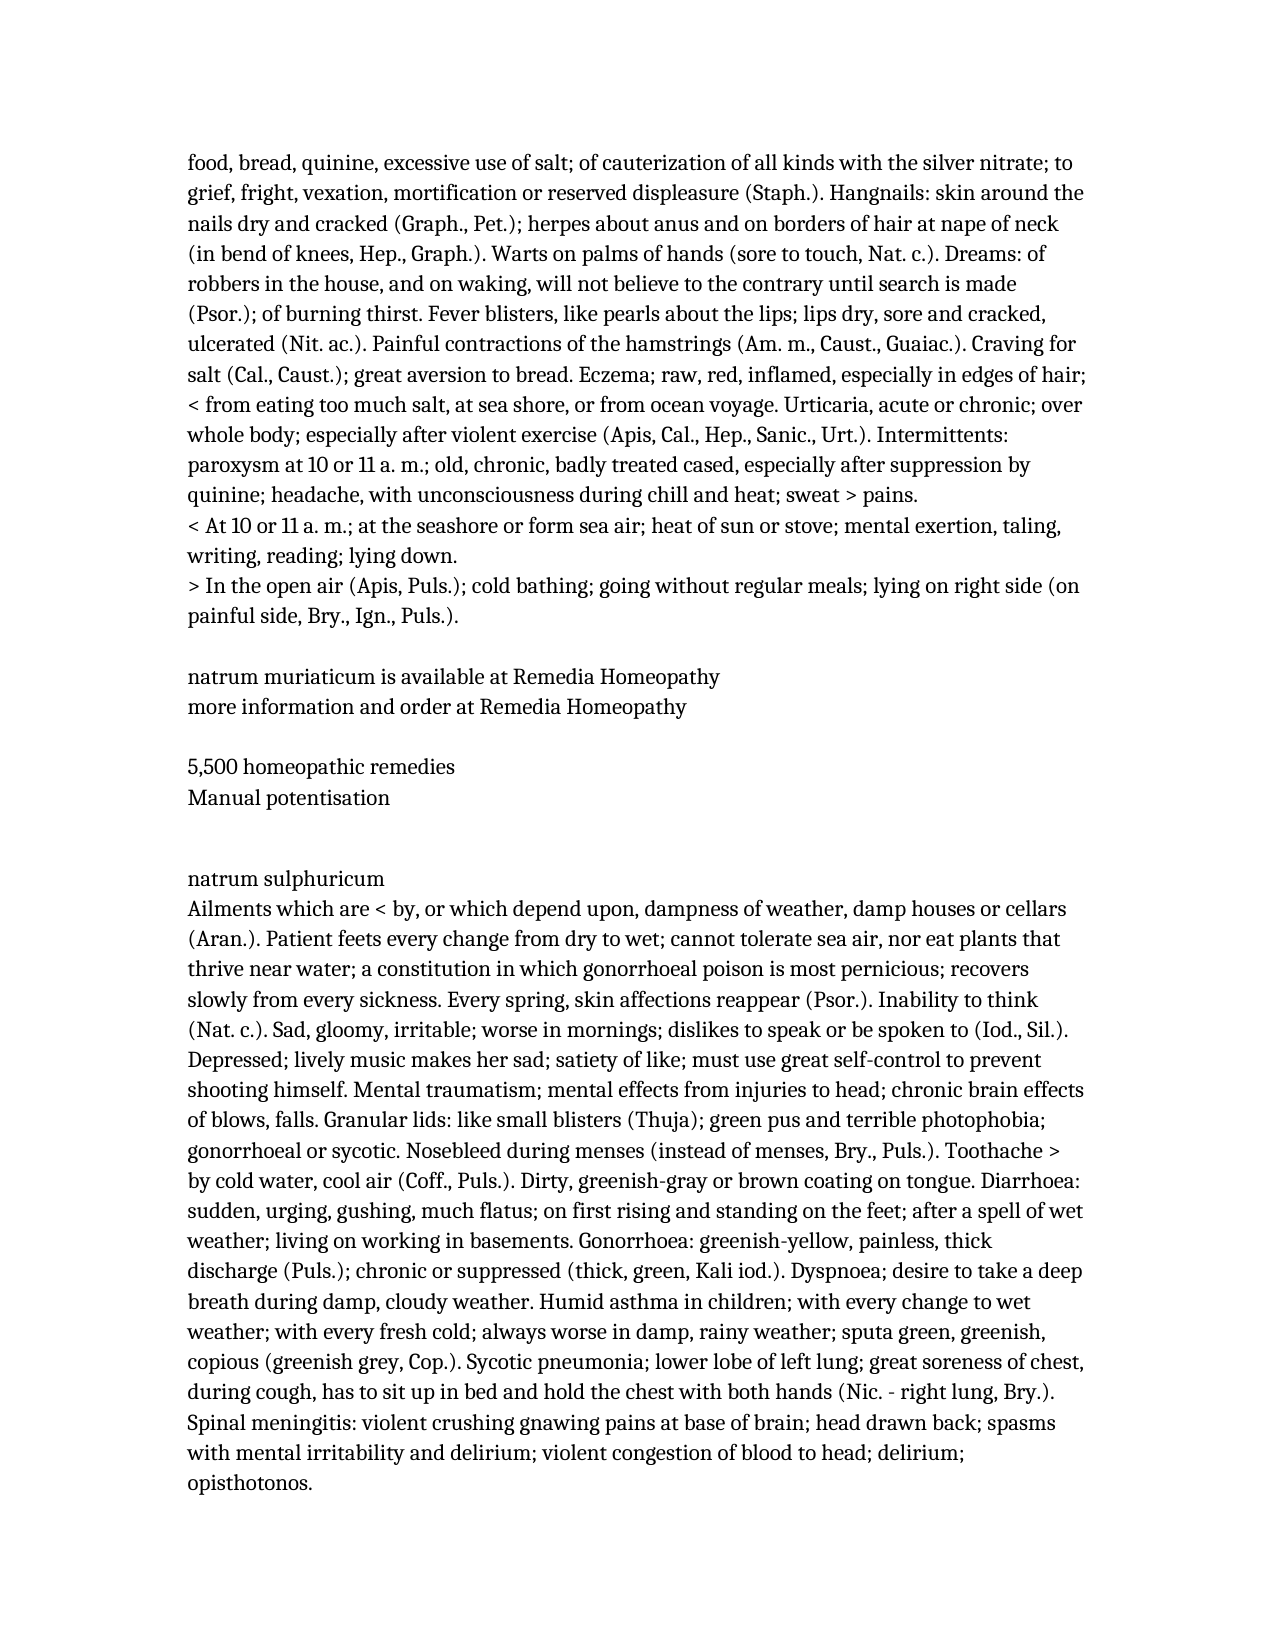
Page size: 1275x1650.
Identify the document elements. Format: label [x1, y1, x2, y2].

text [187, 150, 1087, 811]
text [187, 835, 1087, 1496]
